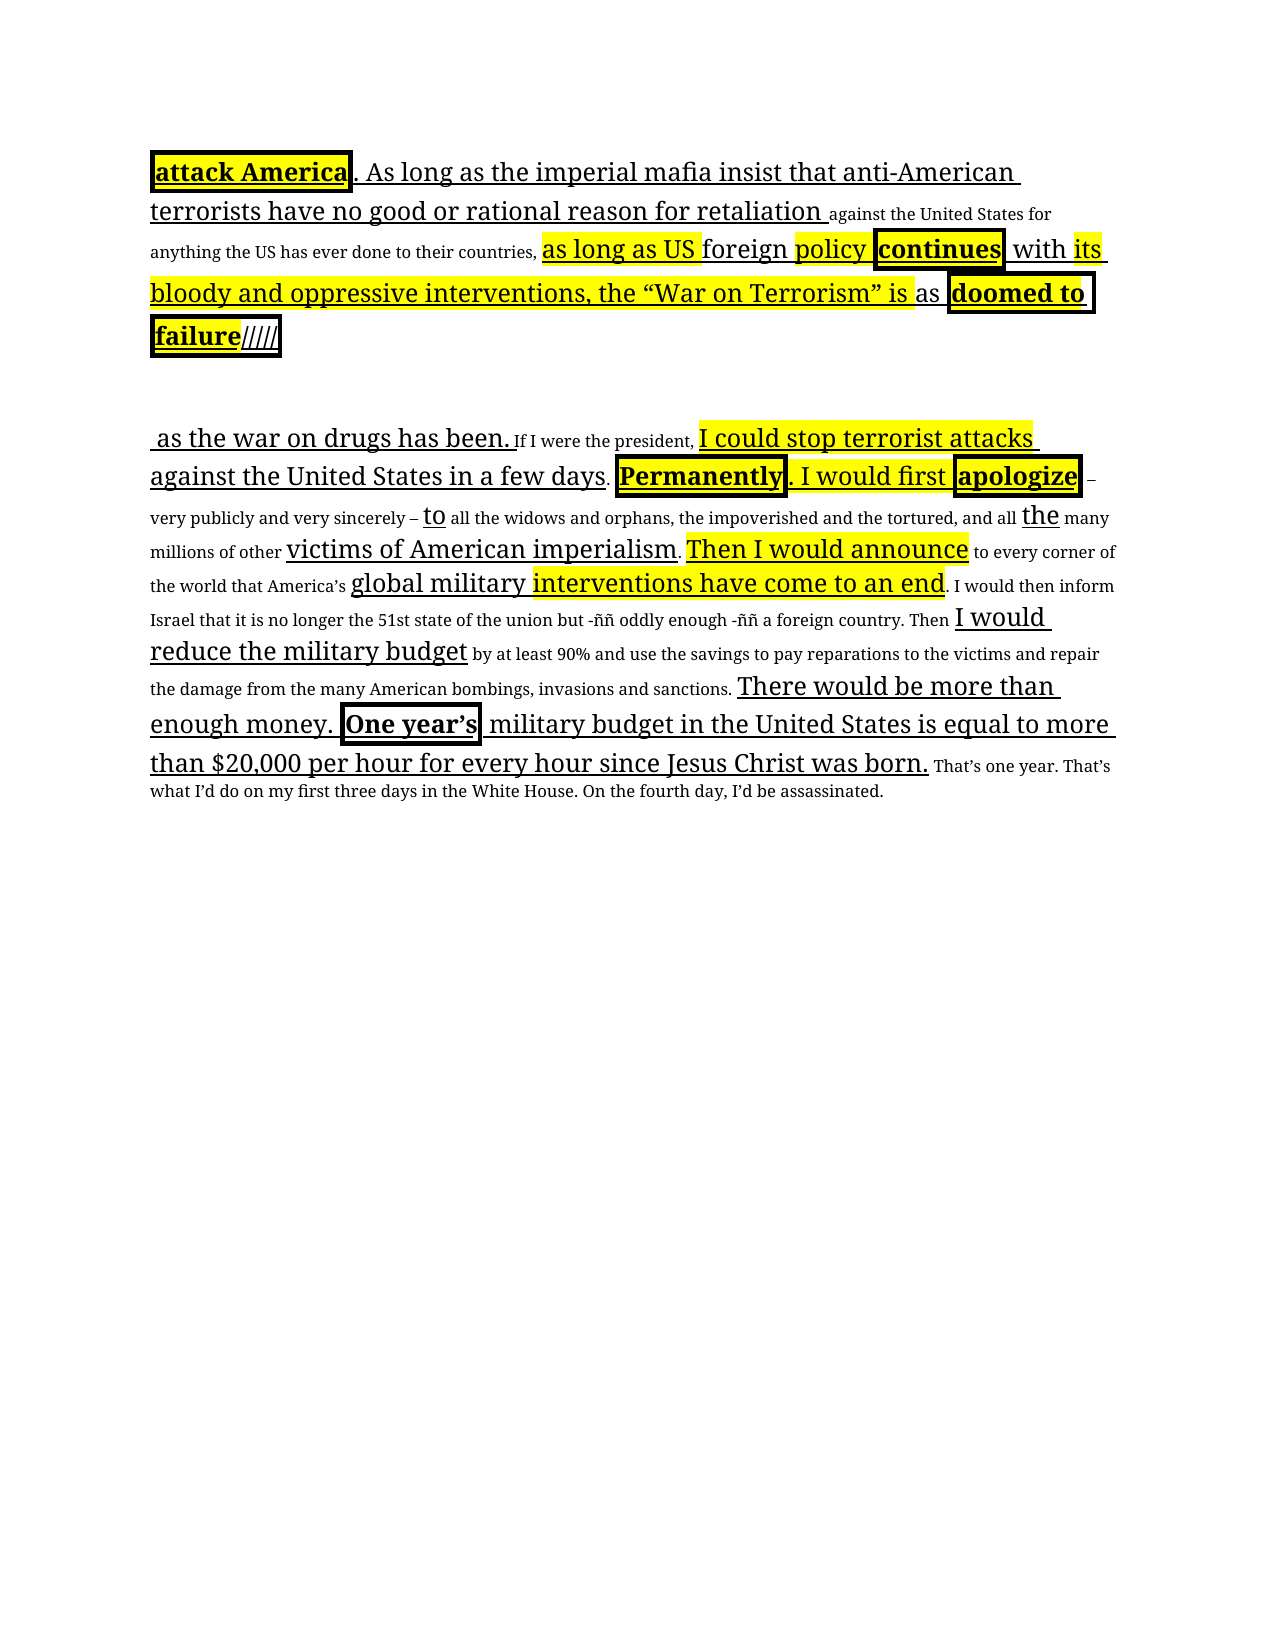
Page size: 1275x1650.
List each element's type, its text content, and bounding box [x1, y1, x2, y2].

text [150, 150, 1125, 358]
text as the war on drugs has been. If I were the president, I could stop terrorist attacks against the United States in a few days. Permanently. I would first apologize – very publicly and very sincerely – to all the widows and orphans, the impoverished and the tortured, and all the many millions of other victims of American imperialism. Then I would announce to every corner of the world that America’s global military interventions have come to an end. I would then inform Israel that it is no longer the 51st state of the union but -ññ oddly enough -ññ a foreign country. Then I would reduce the military budget by at least 90% and use the savings to pay reparations to the victims and repair the damage from the many American bombings, invasions and sanctions. There would be more than enough money. One year’s military budget in the United States is equal to more than $20,000 per hour for every hour since Jesus Christ was born. That’s one year. That’s what I’d do on my first three days in the White House. On the fourth day, I’d be assassinated. [150, 420, 1125, 802]
